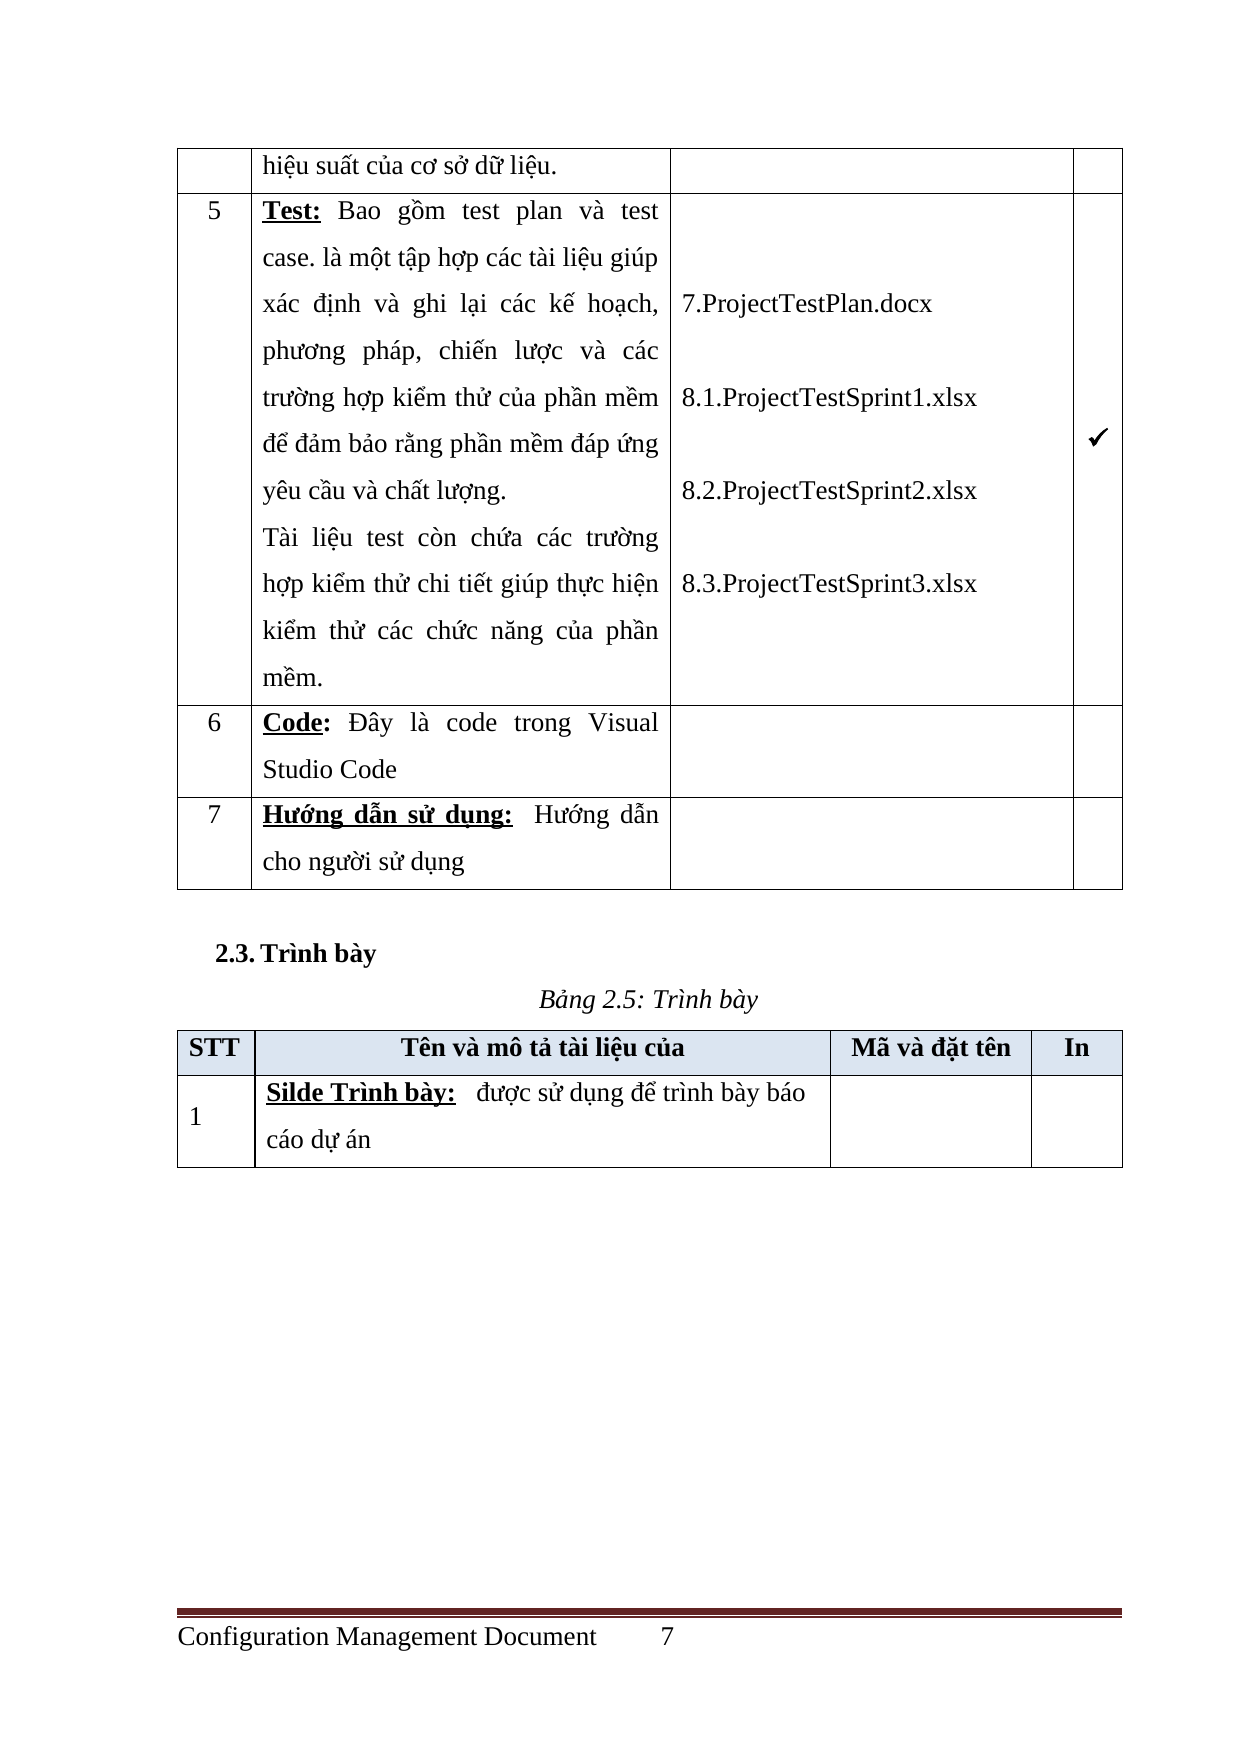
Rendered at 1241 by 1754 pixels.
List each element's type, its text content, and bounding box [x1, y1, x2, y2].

table_header In [1032, 1031, 1122, 1075]
table_cell Hướng dẫn sử dụng: Hướng dẫn cho người sử dụng [252, 798, 670, 889]
table_cell [671, 706, 1073, 797]
table_cell [1032, 1076, 1122, 1167]
text Bảng 2.5: Trình bày [177, 983, 1122, 1014]
table_cell 4 [178, 149, 251, 193]
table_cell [252, 149, 670, 193]
table_cell [831, 1076, 1031, 1167]
table_header Mã và đặt tên [831, 1031, 1031, 1075]
table_cell [1074, 149, 1122, 193]
table_cell Silde Trình bày: được sử dụng để trình bày báo cáo dự án [256, 1076, 830, 1167]
table_header Tên và mô tả tài liệu của [256, 1031, 830, 1075]
table_cell 6 [178, 706, 251, 797]
table_cell Code: Đây là code trong Visual Studio Code [252, 706, 670, 797]
table_cell [671, 798, 1073, 889]
table_cell 5 [178, 194, 251, 705]
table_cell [671, 149, 1073, 193]
table_header STT [178, 1031, 254, 1075]
table_cell 7 [178, 798, 251, 889]
table_cell [1074, 798, 1122, 889]
table_cell Test: Bao gồm test plan và test case. là một tập hợp các tài liệu giúp xác định và ghi lại các kế hoạch, phương pháp, chiến lược và các trường hợp kiểm thử của phần mềm để đảm bảo rằng phần mềm đáp ứng yêu cầu và chất lượng. Tài liệu test còn chứa các trường hợp kiểm thử chi tiết giúp thực hiện kiểm thử các chức năng của phần mềm. [252, 194, 670, 705]
table_cell [1074, 706, 1122, 797]
table_cell 1 [178, 1076, 254, 1167]
table_cell [1074, 194, 1122, 705]
table_cell 7.ProjectTestPlan.docx 8.1.ProjectTestSprint1.xlsx 8.2.ProjectTestSprint2.xlsx 8.3.ProjectTestSprint3.xlsx [671, 194, 1073, 705]
list Trình bày [215, 937, 1122, 968]
